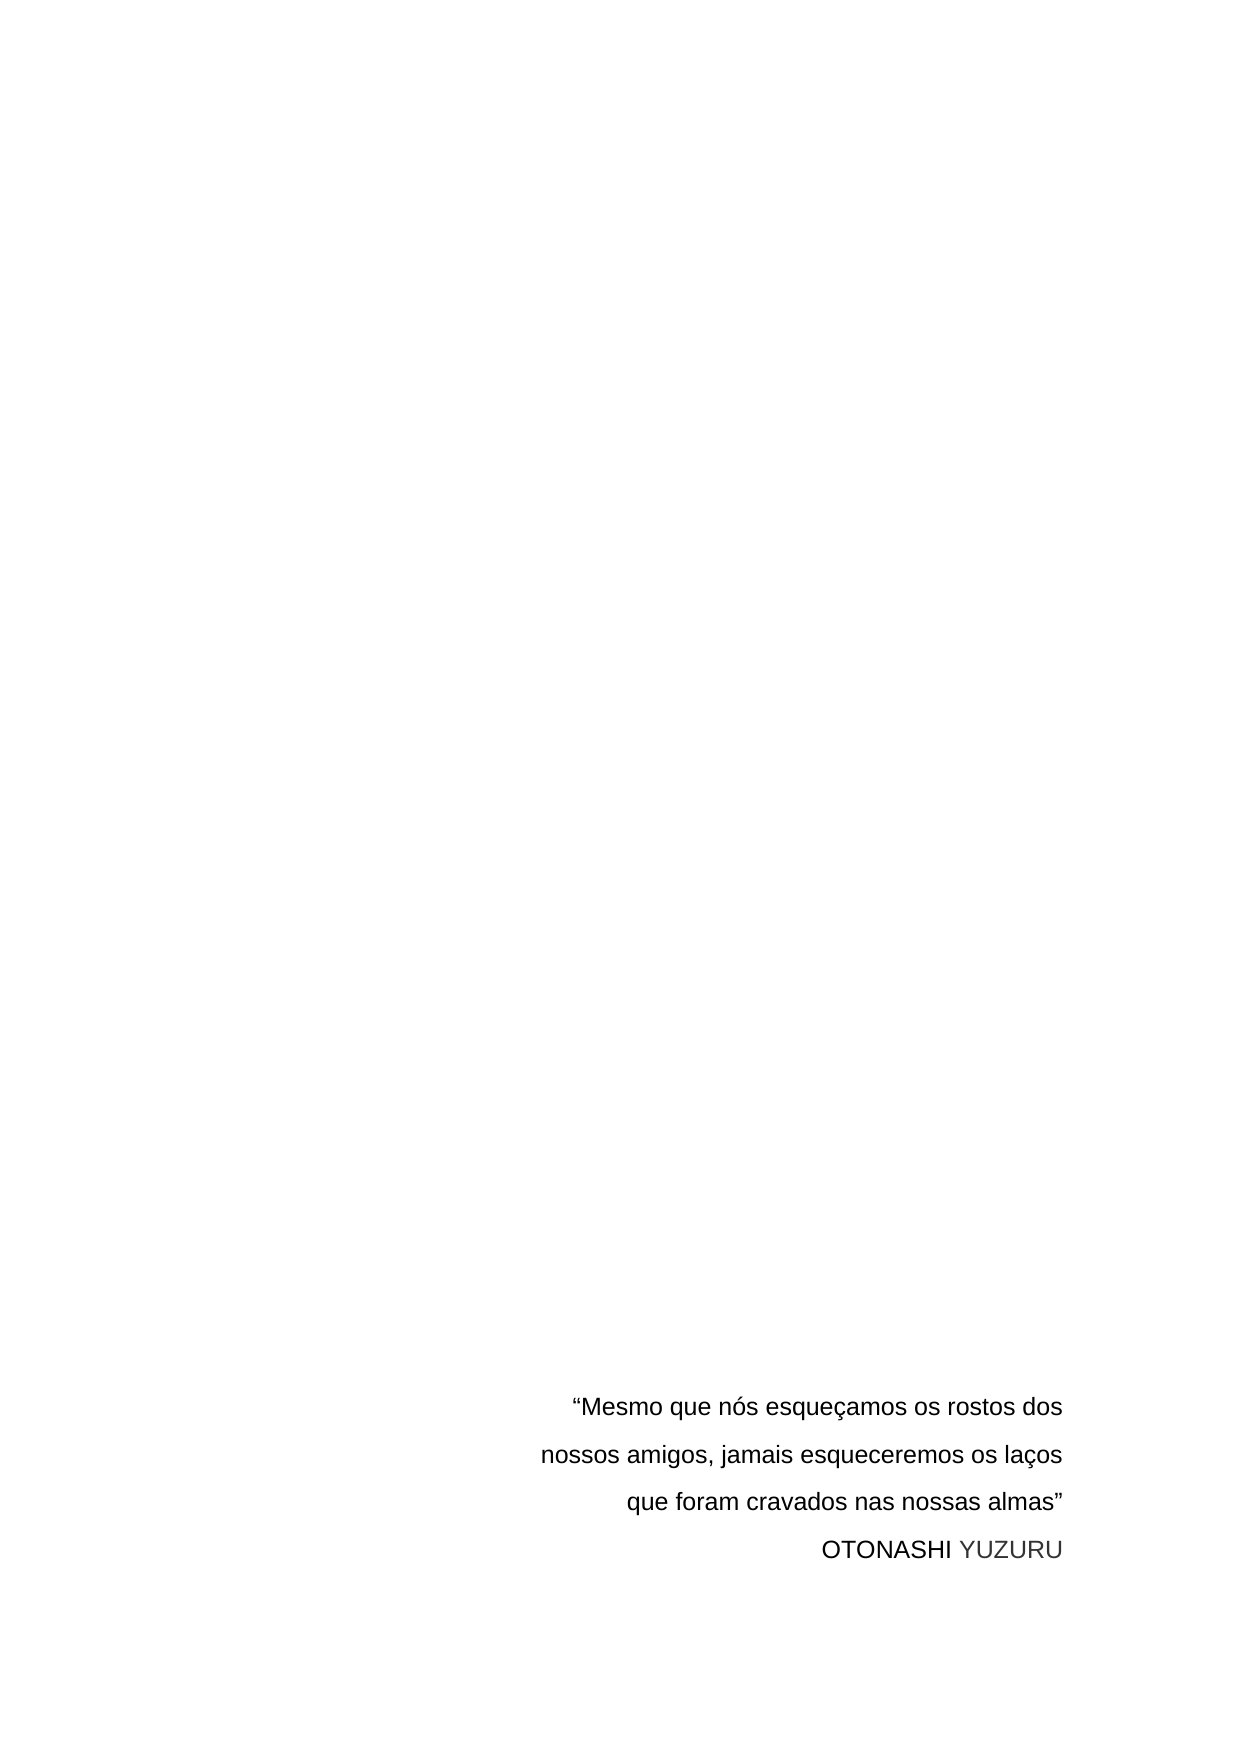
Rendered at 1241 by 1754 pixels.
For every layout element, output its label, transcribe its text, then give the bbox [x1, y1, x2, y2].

text nossos amigos, jamais esqueceremos os laços [177, 1439, 1063, 1468]
text “Mesmo que nós esqueçamos os rostos dos [177, 1392, 1063, 1421]
text que foram cravados nas nossas almas” [177, 1487, 1063, 1516]
text OTONASHI YUZURU [177, 1535, 1063, 1564]
